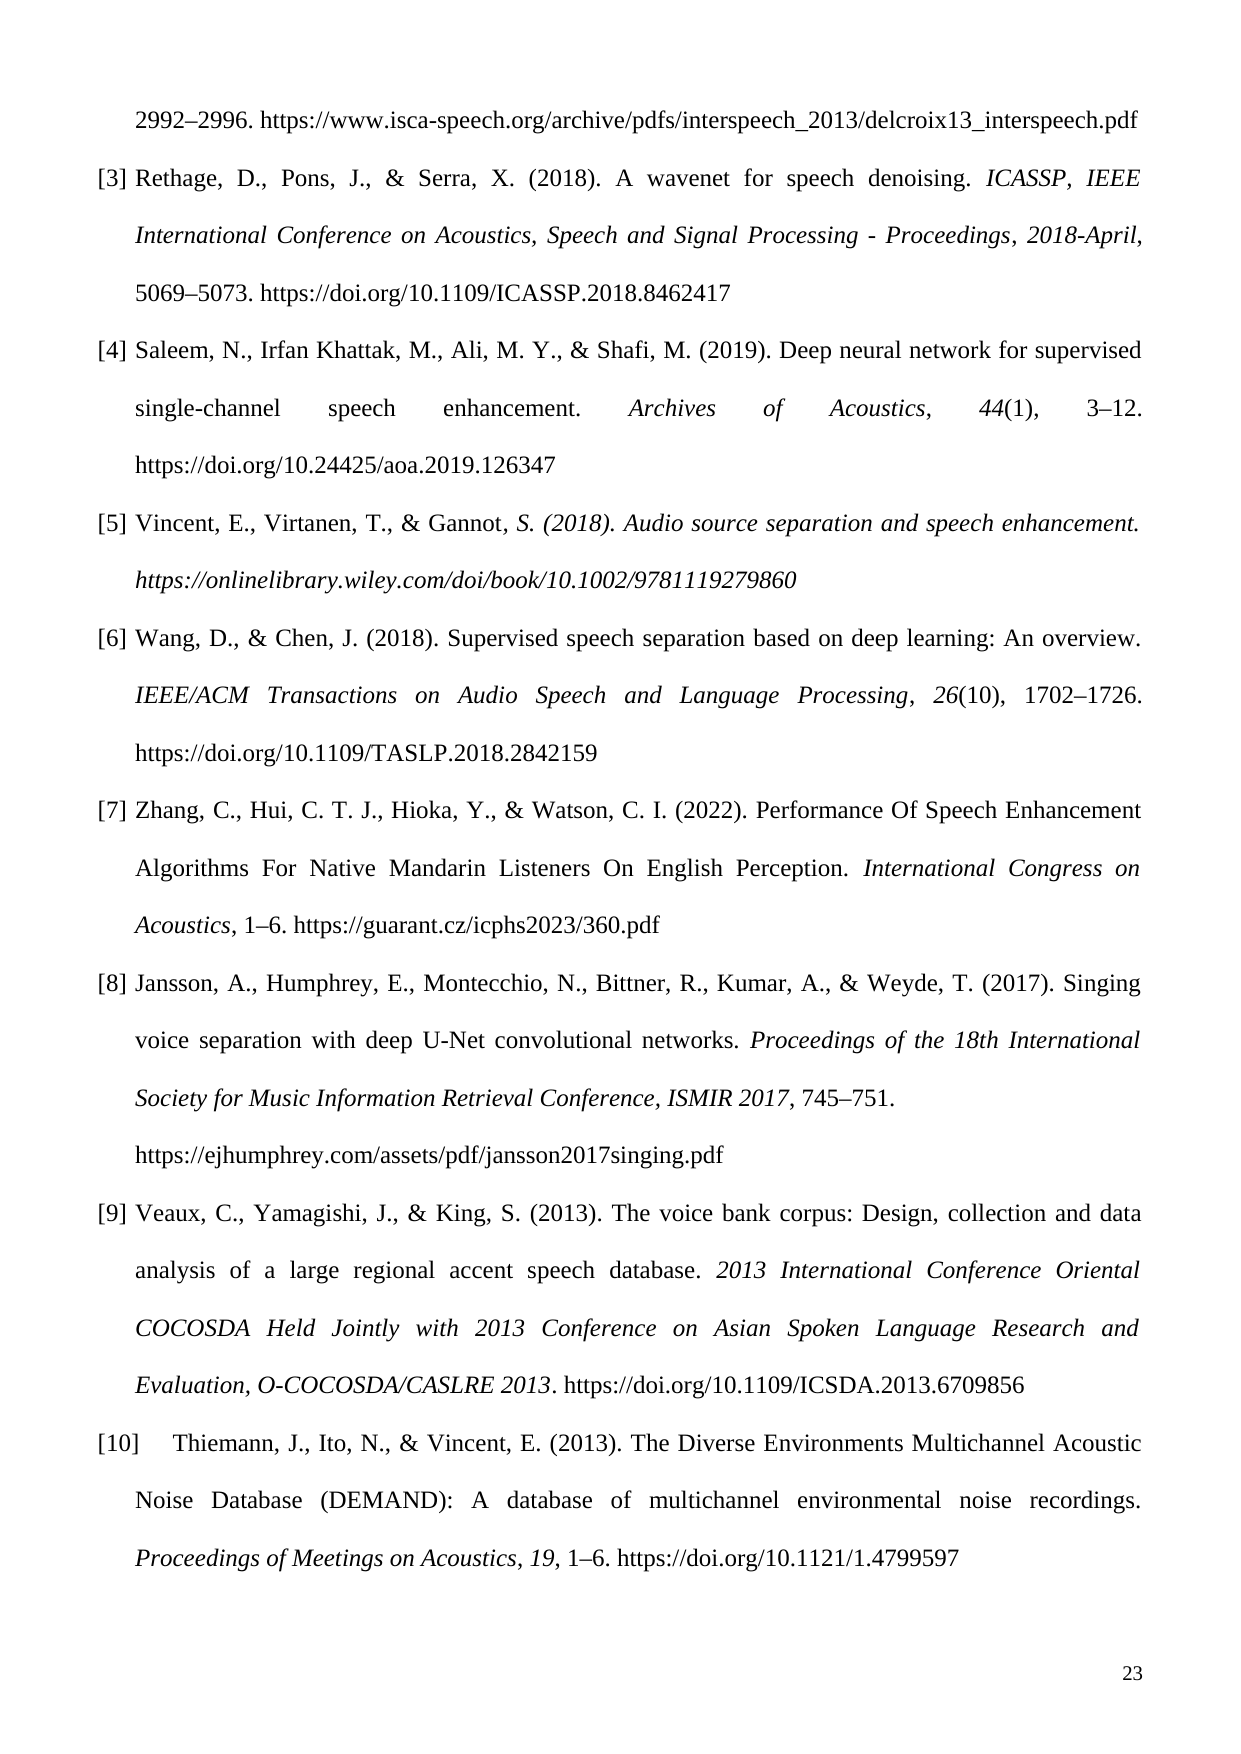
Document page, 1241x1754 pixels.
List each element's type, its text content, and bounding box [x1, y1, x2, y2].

text Vincent, E., Virtanen, T., & Gannot, S. (2018). Audio source separation and speech enhancement. https://onlinelibrary.wiley.com/doi/book/10.1002/9781119279860 [97, 508, 1143, 594]
text Wang, D., & Chen, J. (2018). Supervised speech separation based on deep learning: An overview. IEEE/ACM Transactions on Audio Speech and Language Processing, 26(10), 1702–1726. https://doi.org/10.1109/TASLP.2018.2842159 [97, 623, 1143, 766]
text Jansson, A., Humphrey, E., Montecchio, N., Bittner, R., Kumar, A., & Weyde, T. (2017). Singing voice separation with deep U-Net convolutional networks. Proceedings of the 18th International Society for Music Information Retrieval Conference, ISMIR 2017, 745–751. [97, 968, 1143, 1111]
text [97, 105, 1143, 134]
text Saleem, N., Irfan Khattak, M., Ali, M. Y., & Shafi, M. (2019). Deep neural network for supervised single-channel speech enhancement. Archives of Acoustics, 44(1), 3–12. https://doi.org/10.24425/aoa.2019.126347 [97, 335, 1143, 479]
text Zhang, C., Hui, C. T. J., Hioka, Y., & Watson, C. I. (2022). Performance Of Speech Enhancement Algorithms For Native Mandarin Listeners On English Perception. International Congress on Acoustics, 1–6. https://guarant.cz/icphs2023/360.pdf [97, 795, 1143, 939]
list https://ejhumphrey.com/assets/pdf/jansson2017singing.pdf [135, 1140, 1143, 1169]
text Veaux, C., Yamagishi, J., & King, S. (2013). The voice bank corpus: Design, collection and data analysis of a large regional accent speech database. 2013 International Conference Oriental COCOSDA Held Jointly with 2013 Conference on Asian Spoken Language Research and Evaluation, O-COCOSDA/CASLRE 2013. https://doi.org/10.1109/ICSDA.2013.6709856 [97, 1198, 1143, 1399]
text Rethage, D., Pons, J., & Serra, X. (2018). A wavenet for speech denoising. ICASSP, IEEE International Conference on Acoustics, Speech and Signal Processing - Proceedings, 2018-April, 5069–5073. https://doi.org/10.1109/ICASSP.2018.8462417 [97, 163, 1143, 306]
text Thiemann, J., Ito, N., & Vincent, E. (2013). The Diverse Environments Multichannel Acoustic Noise Database (DEMAND): A database of multichannel environmental noise recordings. Proceedings of Meetings on Acoustics, 19, 1–6. https://doi.org/10.1121/1.4799597 [97, 1428, 1143, 1571]
